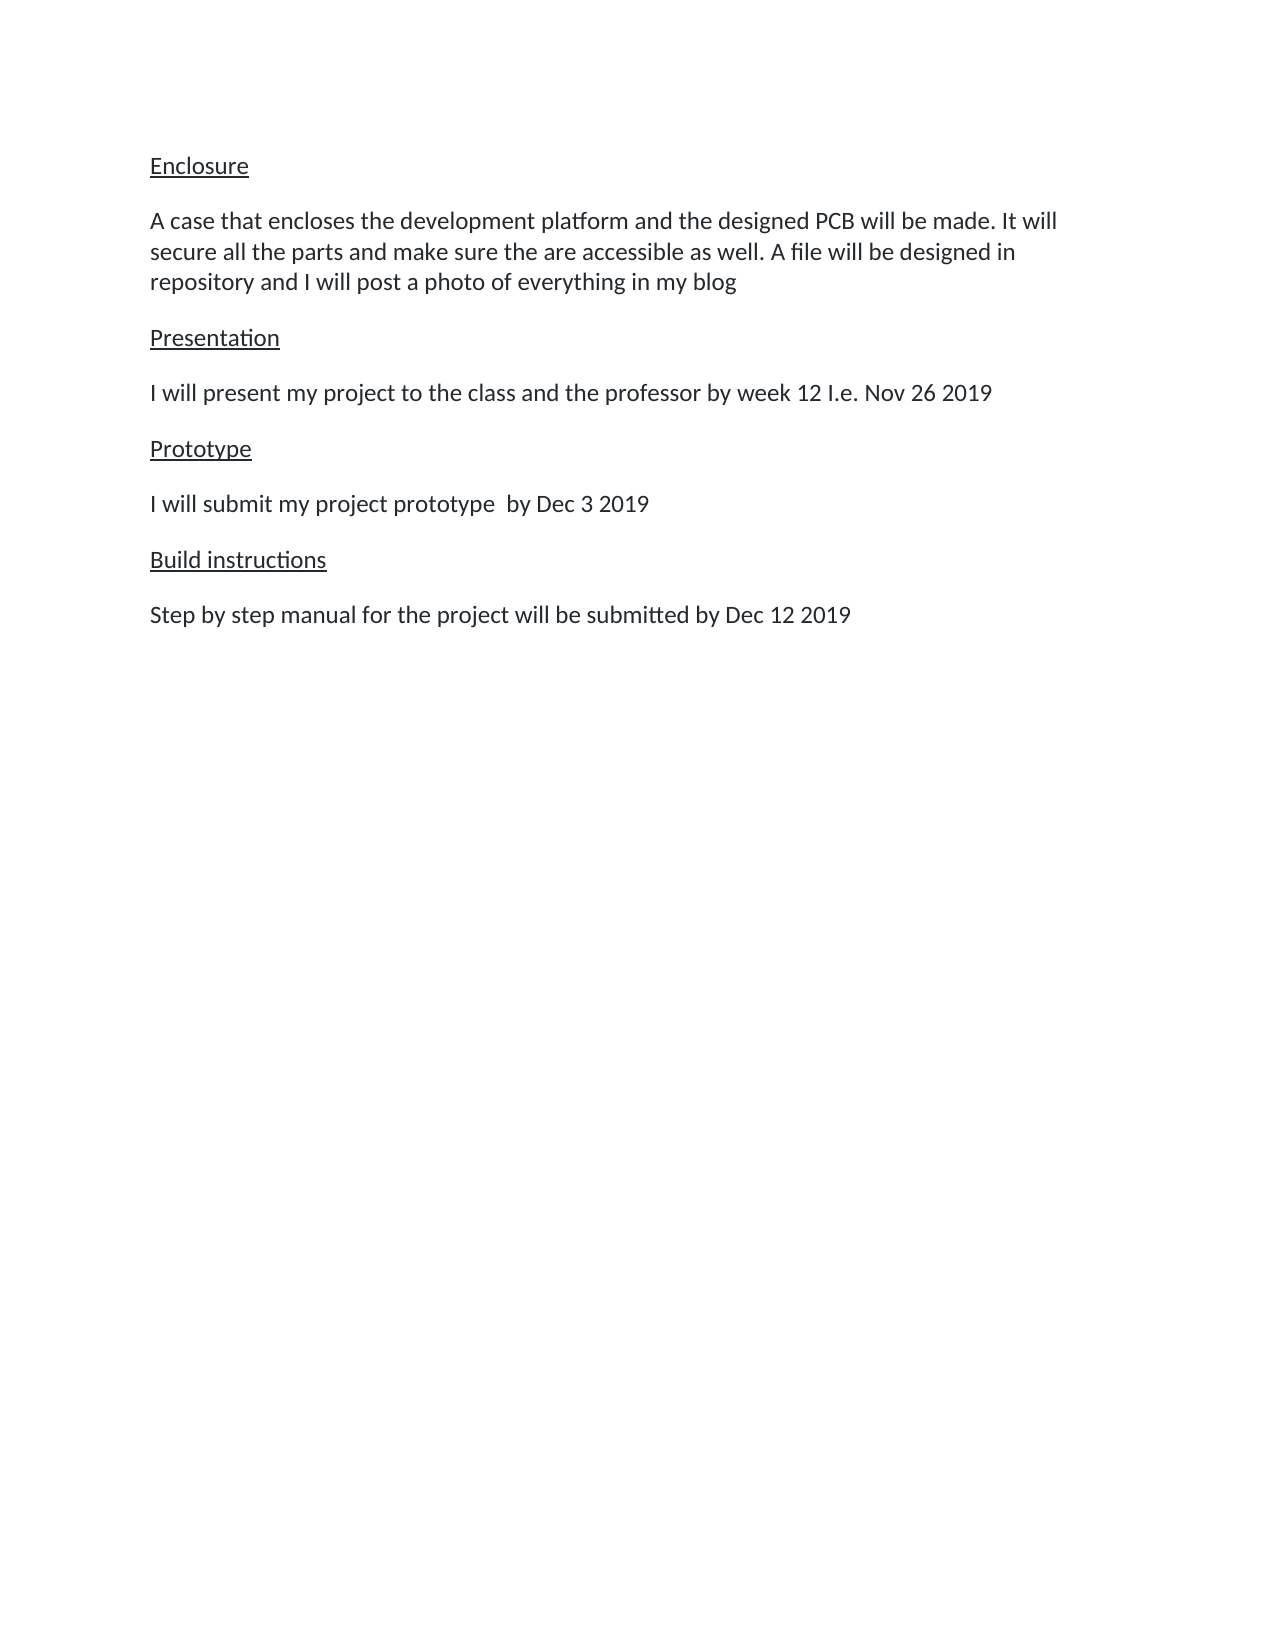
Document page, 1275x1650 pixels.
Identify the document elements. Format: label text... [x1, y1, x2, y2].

text Enclosure [150, 150, 1125, 181]
text I will submit my project prototype by Dec 3 2019 [150, 489, 1125, 519]
text A case that encloses the development platform and the designed PCB will be made. It will secure all the parts and make sure the are accessible as well. A file will be designed in repository and I will post a photo of everything in my blog [150, 206, 1125, 297]
text Step by step manual for the project will be submitted by Dec 12 2019 [150, 600, 1125, 630]
text I will present my project to the class and the professor by week 12 I.e. Nov 26 2019 [150, 378, 1125, 408]
text Prototype [150, 433, 1125, 464]
text Presentation [150, 322, 1125, 353]
text Build instructions [150, 544, 1125, 575]
